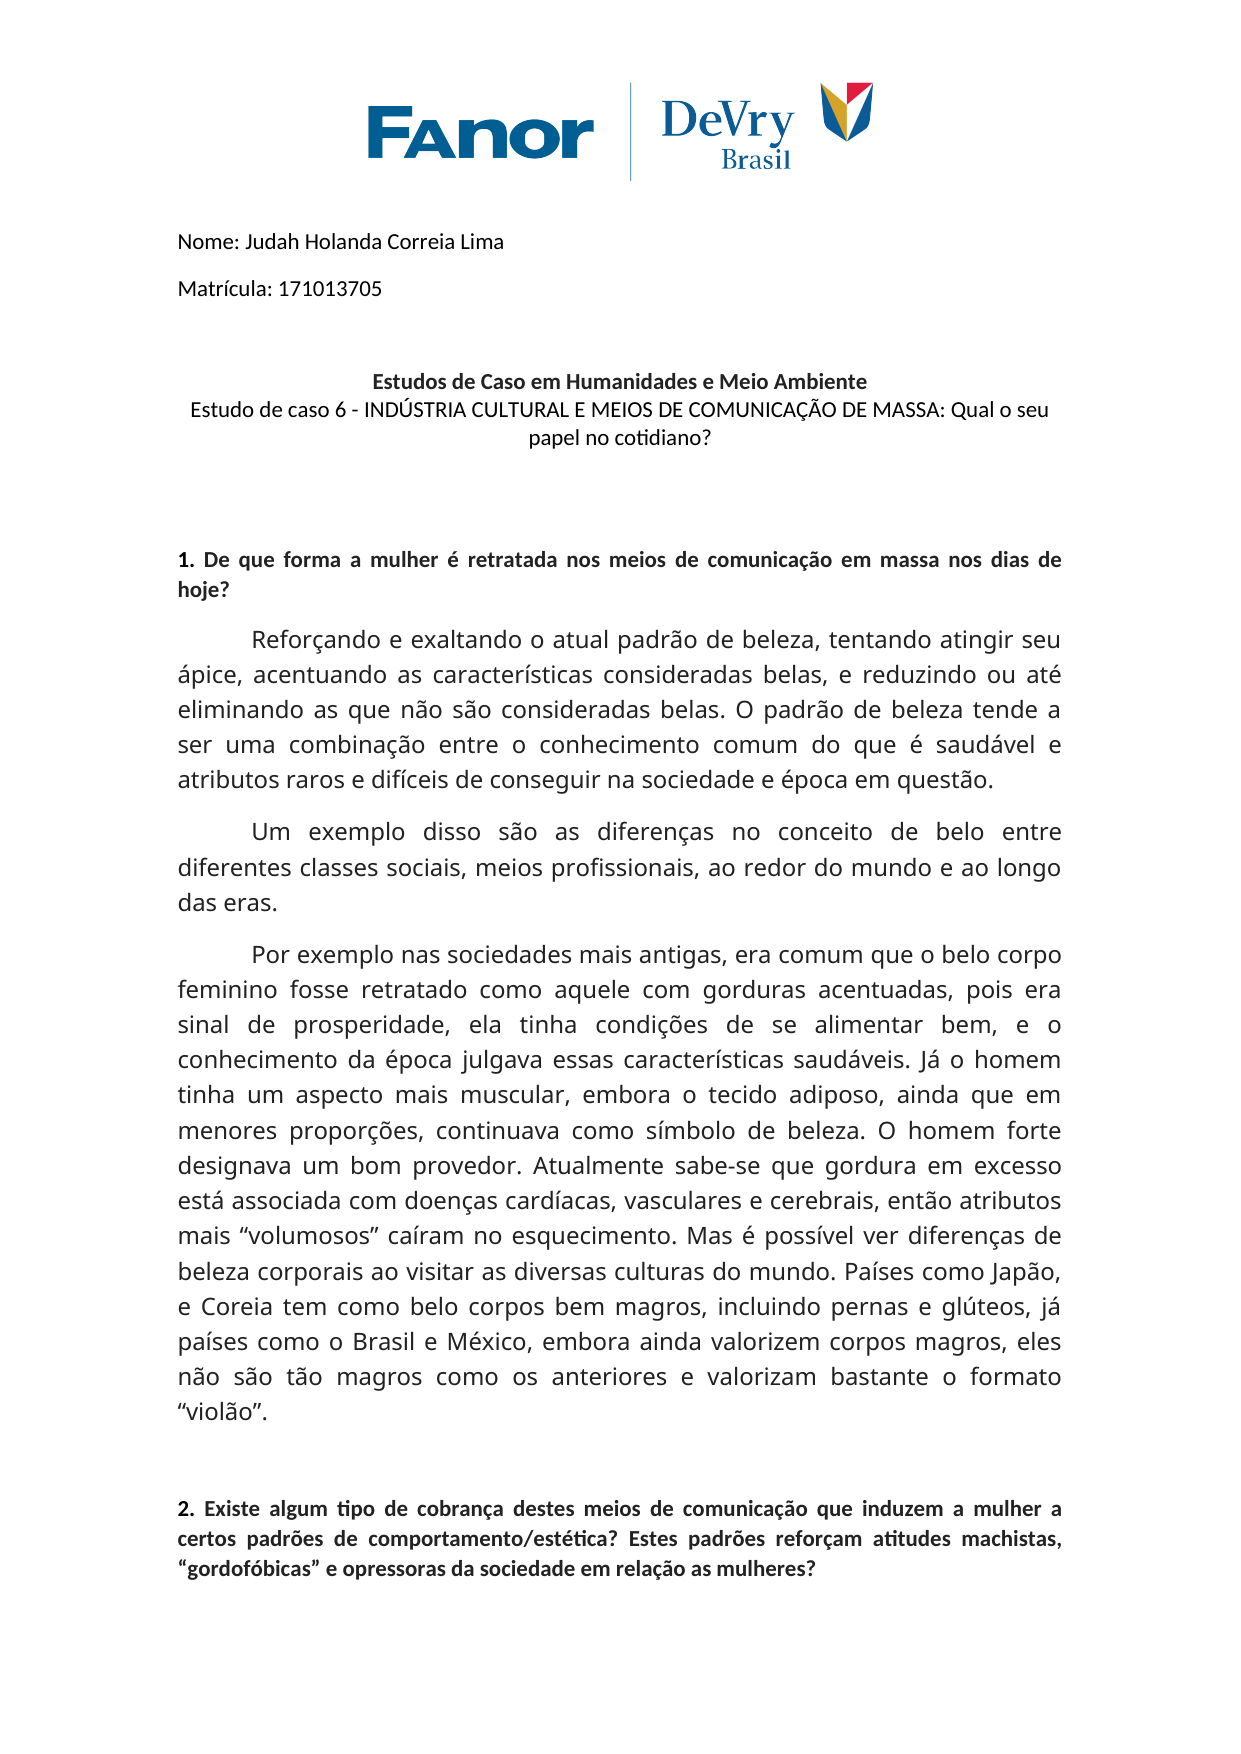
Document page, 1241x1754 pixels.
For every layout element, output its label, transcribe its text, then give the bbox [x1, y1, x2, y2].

text Matrícula: 171013705 [177, 274, 1063, 302]
text 2. Existe algum tipo de cobrança destes meios de comunicação que induzem a mulher a certos padrões de comportamento/estética? Estes padrões reforçam atitudes machistas, “gordofóbicas” e opressoras da sociedade em relação as mulheres? [177, 1494, 1063, 1524]
text 1. De que forma a mulher é retratada nos meios de comunicação em massa nos dias de hoje? [177, 545, 1063, 603]
text Nome: Judah Holanda Correia Lima [177, 227, 1063, 255]
text Reforçando e exaltando o atual padrão de beleza, tentando atingir seu ápice, acentuando as características consideradas belas, e reduzindo ou até eliminando as que não são consideradas belas. O padrão de beleza tende a ser uma combinação entre o conhecimento comum do que é saudável e atributos raros e difíceis de conseguir na sociedade e época em questão. [177, 761, 1063, 796]
text Um exemplo disso são as diferenças no conceito de belo entre diferentes classes sociais, meios profissionais, ao redor do mundo e ao longo das eras. [177, 815, 1063, 850]
text Estudo de caso 6 - INDÚSTRIA CULTURAL E MEIOS DE COMUNICAÇÃO DE MASSA: Qual o seu papel no cotidiano? [177, 396, 1063, 452]
text Reforçando e exaltando o atual padrão de beleza, tentando atingir seu ápice, acentuando as características consideradas belas, e reduzindo ou até eliminando as que não são consideradas belas. O padrão de beleza tende a ser uma combinação entre o conhecimento comum do que é saudável e atributos raros e difíceis de conseguir na sociedade e época em questão. [177, 622, 1063, 658]
text 2. Existe algum tipo de cobrança destes meios de comunicação que induzem a mulher a certos padrões de comportamento/estética? Estes padrões reforçam atitudes machistas, “gordofóbicas” e opressoras da sociedade em relação as mulheres? [177, 1552, 1063, 1582]
picture [320, 73, 920, 181]
text Um exemplo disso são as diferenças no conceito de belo entre diferentes classes sociais, meios profissionais, ao redor do mundo e ao longo das eras. [177, 883, 1063, 918]
text Estudos de Caso em Humanidades e Meio Ambiente [177, 367, 1063, 396]
